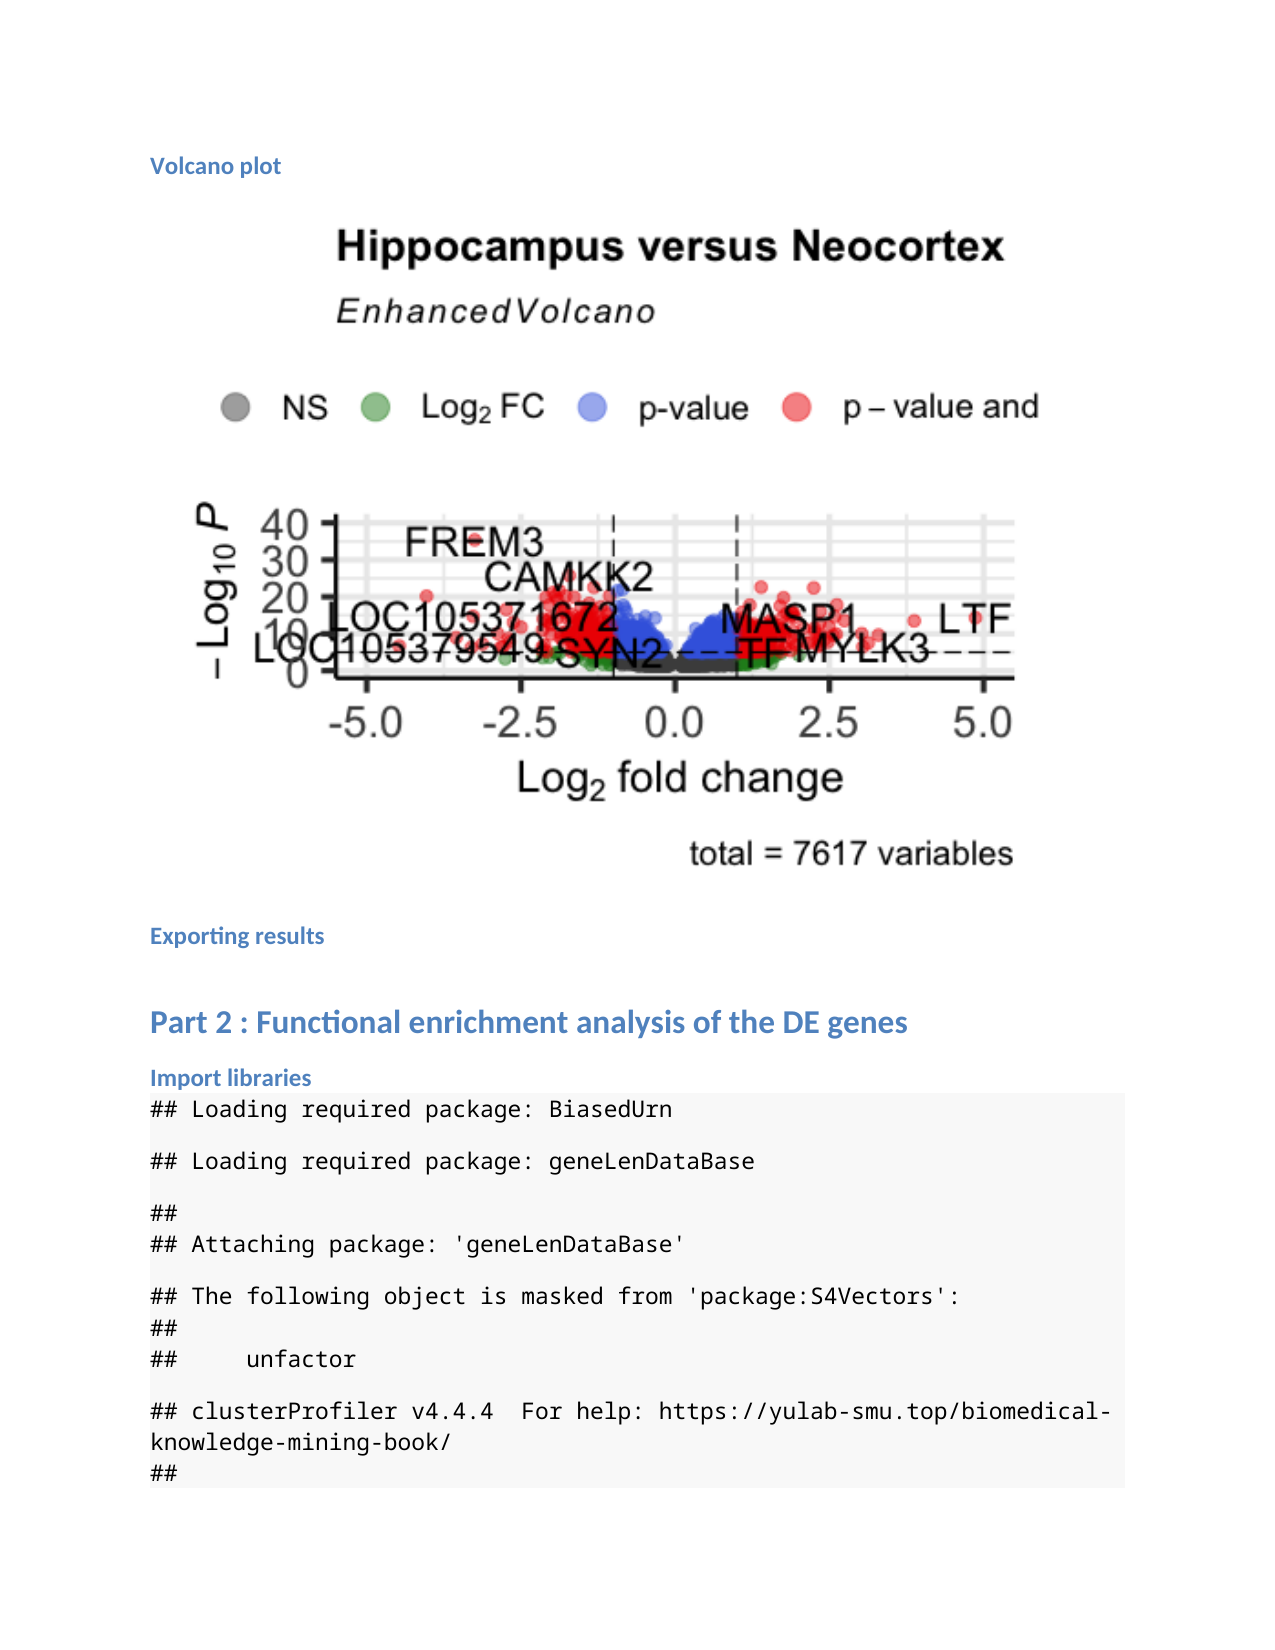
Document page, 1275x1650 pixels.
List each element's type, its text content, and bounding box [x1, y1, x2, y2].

subtitle Exporting results [150, 920, 1125, 951]
subtitle Volcano plot [150, 150, 1125, 181]
text ## The following object is masked from 'package:S4Vectors': ## ## unfactor [150, 1280, 1125, 1374]
subtitle Part 2 : Functional enrichment analysis of the DE genes [150, 1001, 1125, 1041]
subtitle Import libraries [150, 1062, 1125, 1093]
text ## Loading required package: geneLenDataBase [150, 1145, 1125, 1176]
text ## ## Attaching package: 'geneLenDataBase' [150, 1197, 1125, 1259]
text ## Loading required package: BiasedUrn [150, 1093, 1125, 1124]
picture [168, 199, 1044, 900]
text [150, 1395, 1125, 1488]
